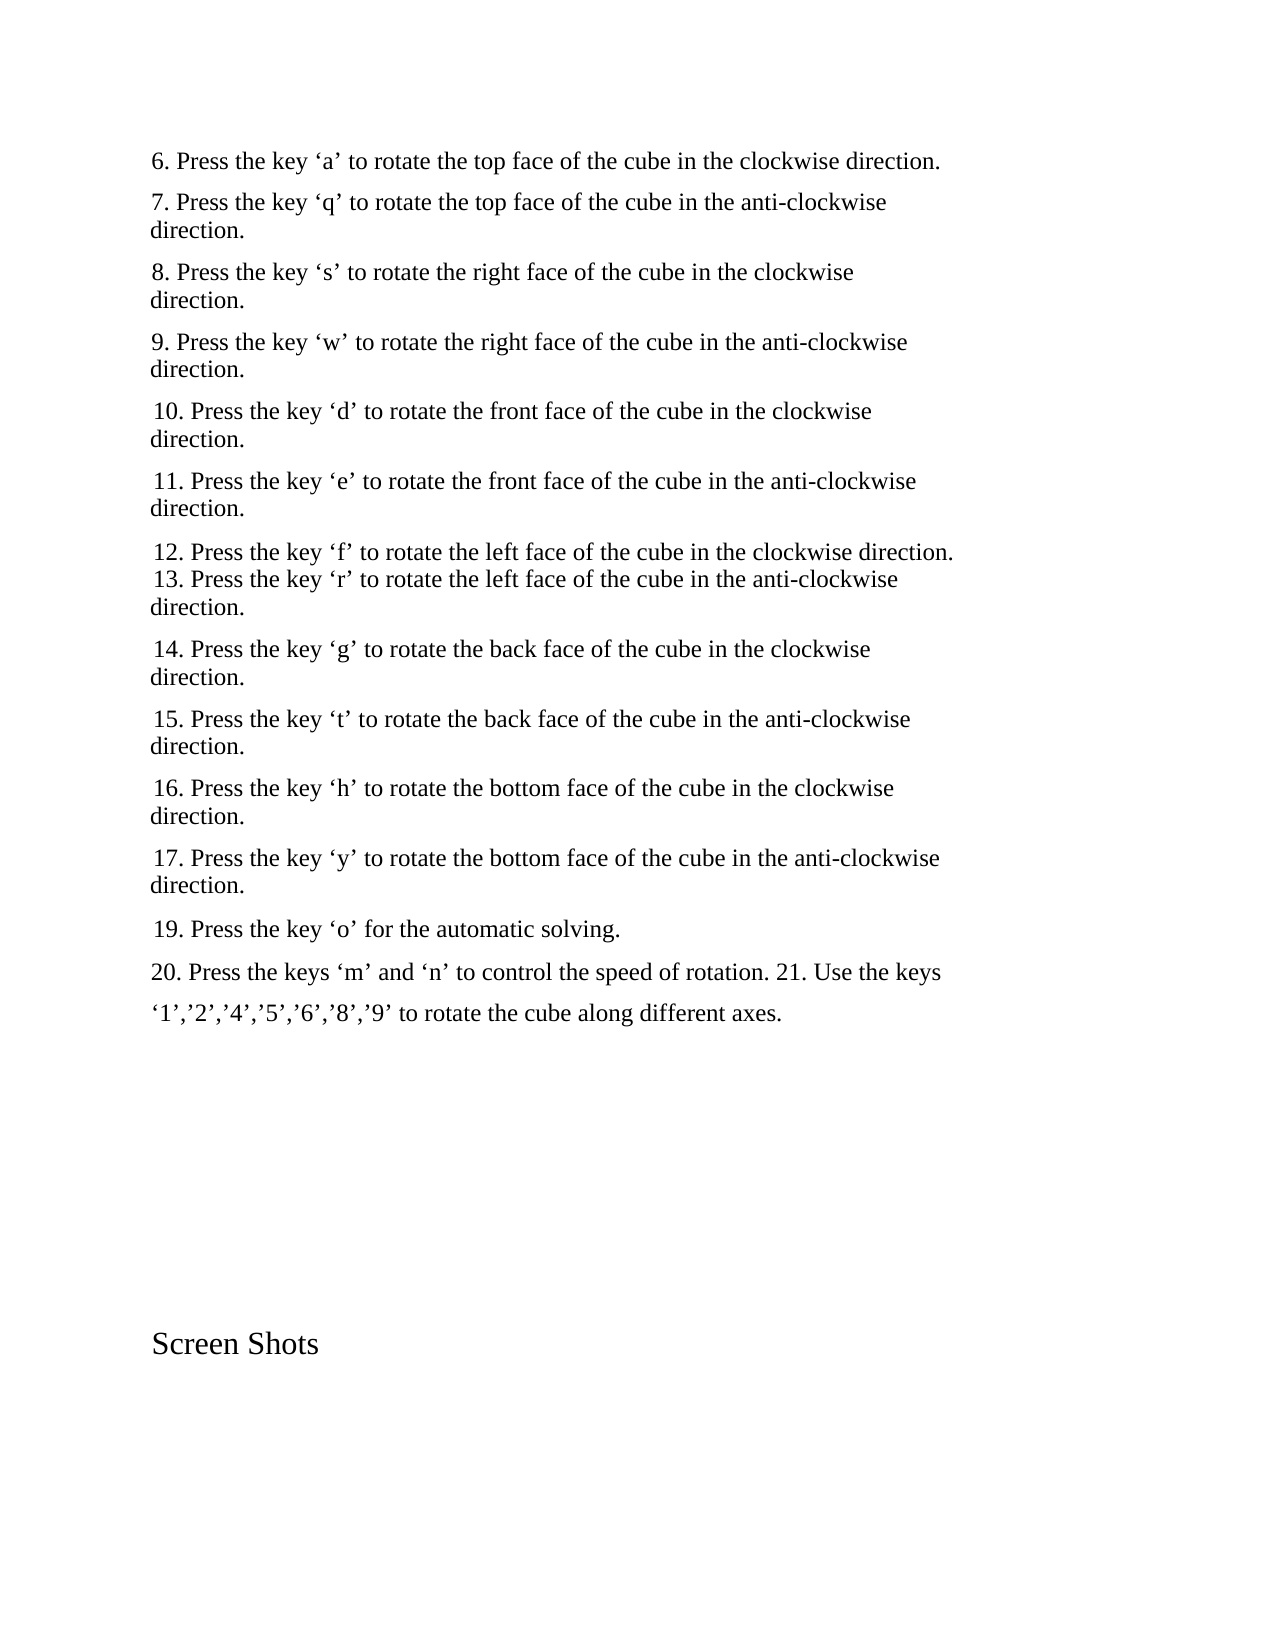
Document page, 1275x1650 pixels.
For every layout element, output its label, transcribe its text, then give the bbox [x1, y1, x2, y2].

text 14. Press the key ‘g’ to rotate the back face of the cube in the clockwise direction. [150, 635, 874, 691]
text Screen Shots [151, 1324, 1132, 1361]
text 9. Press the key ‘w’ to rotate the right face of the cube in the anti-clockwise direction. [150, 328, 913, 383]
text 8. Press the key ‘s’ to rotate the right face of the cube in the clockwise direction. [150, 258, 858, 313]
text 15. Press the key ‘t’ to rotate the back face of the cube in the anti-clockwise direction. [150, 705, 915, 760]
text 17. Press the key ‘y’ to rotate the bottom face of the cube in the anti-clockwise direction. [150, 844, 943, 899]
text 10. Press the key ‘d’ to rotate the front face of the cube in the clockwise direction. [150, 398, 875, 453]
text 13. Press the key ‘r’ to rotate the left face of the cube in the anti-clockwise direction. [150, 566, 902, 621]
text 16. Press the key ‘h’ to rotate the bottom face of the cube in the clockwise direction. [150, 774, 897, 830]
text 6. Press the key ‘a’ to rotate the top face of the cube in the clockwise direction. [151, 146, 1132, 175]
text 19. Press the key ‘o’ for the automatic solving. [153, 914, 1132, 943]
text 11. Press the key ‘e’ to rotate the front face of the cube in the anti-clockwise direction. [150, 467, 920, 522]
text 20. Press the keys ‘m’ and ‘n’ to control the speed of rotation. 21. Use the keys ‘1’,’2’,’4’,’5’,’6’,’8’,’9’ to rotate the cube along different axes. [151, 957, 953, 1027]
text 7. Press the key ‘q’ to rotate the top face of the cube in the anti-clockwise direction. [150, 189, 892, 244]
text 12. Press the key ‘f’ to rotate the left face of the cube in the clockwise direction. [153, 537, 1132, 566]
